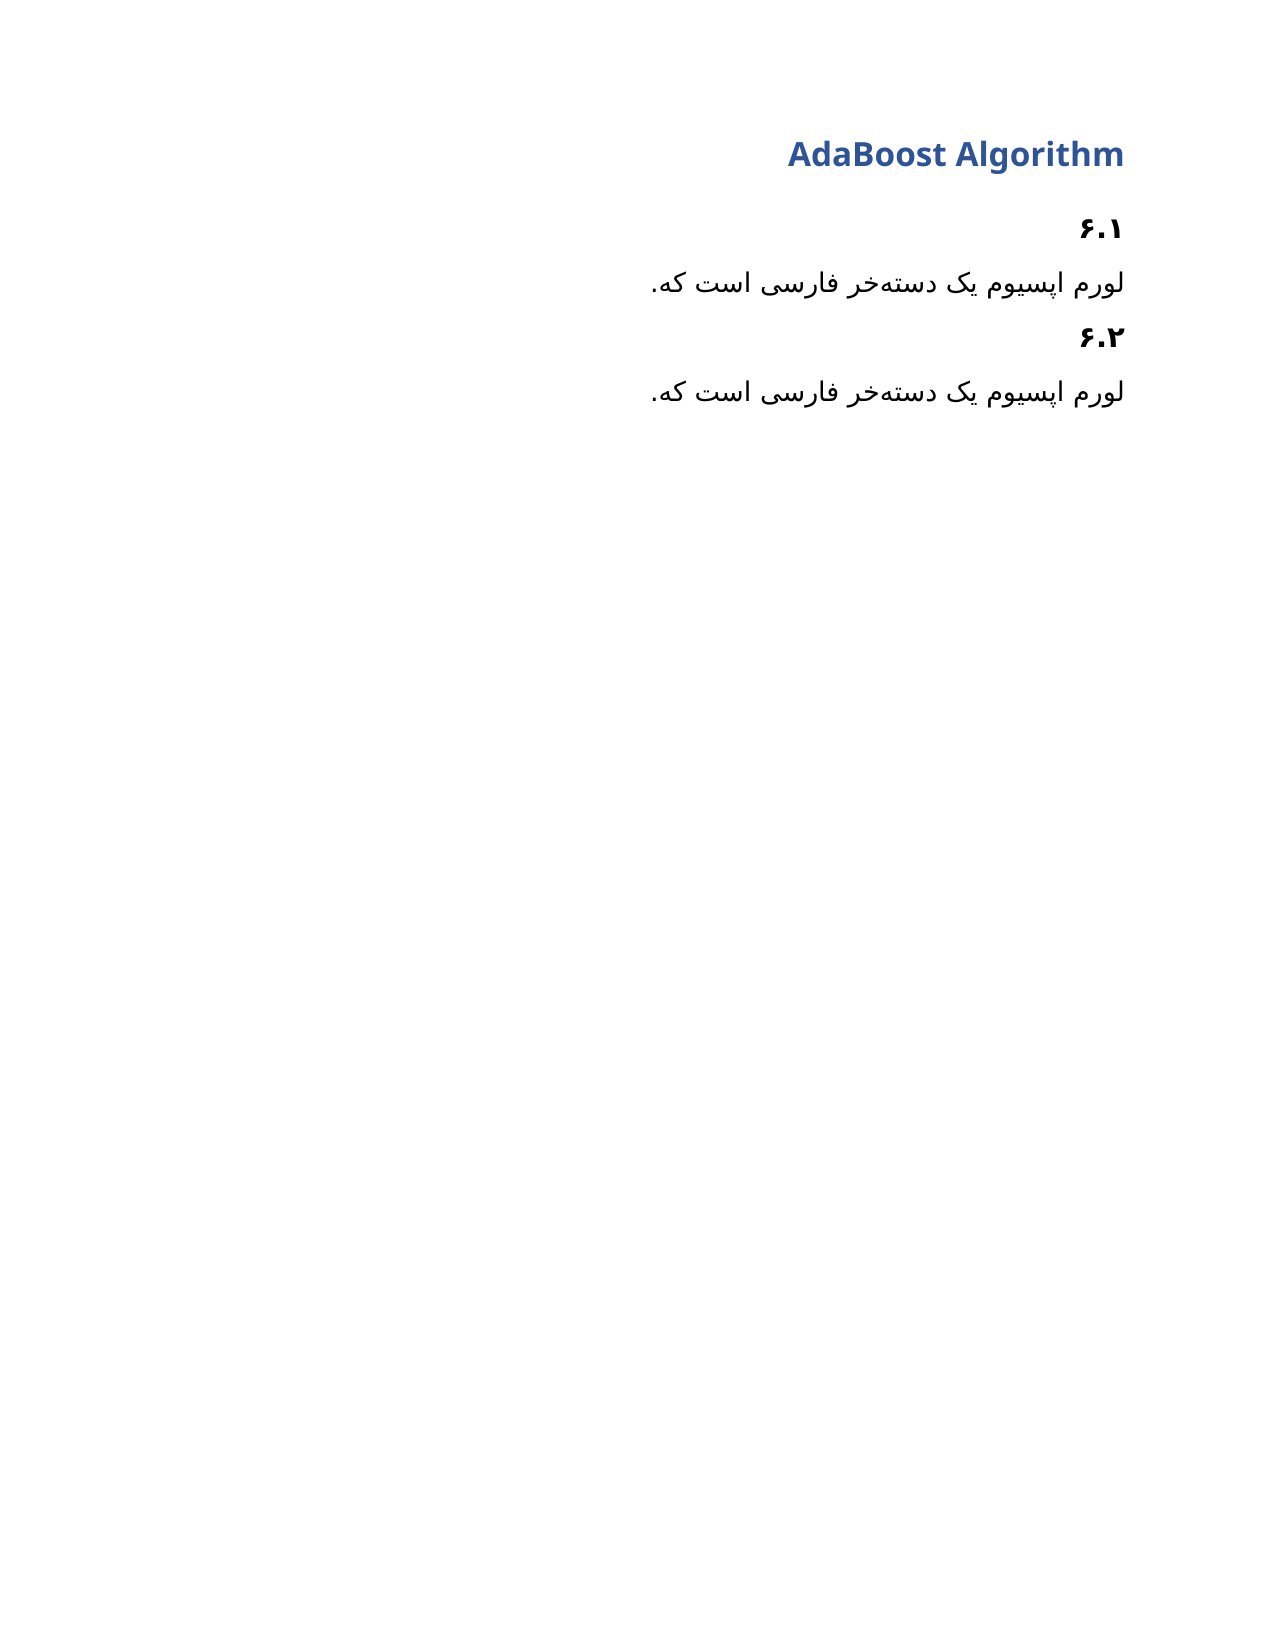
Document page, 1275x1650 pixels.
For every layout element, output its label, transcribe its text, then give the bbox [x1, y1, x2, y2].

text لورم اپسیوم یک دسته‌خر فارسی است که. [150, 267, 1125, 299]
text لورم اپسیوم یک دسته‌خر فارسی است که. [150, 376, 1125, 408]
subtitle ۶.۱ [150, 212, 1125, 246]
subtitle AdaBoost Algorithm [150, 131, 1125, 177]
subtitle ۶.۲ [150, 320, 1125, 354]
